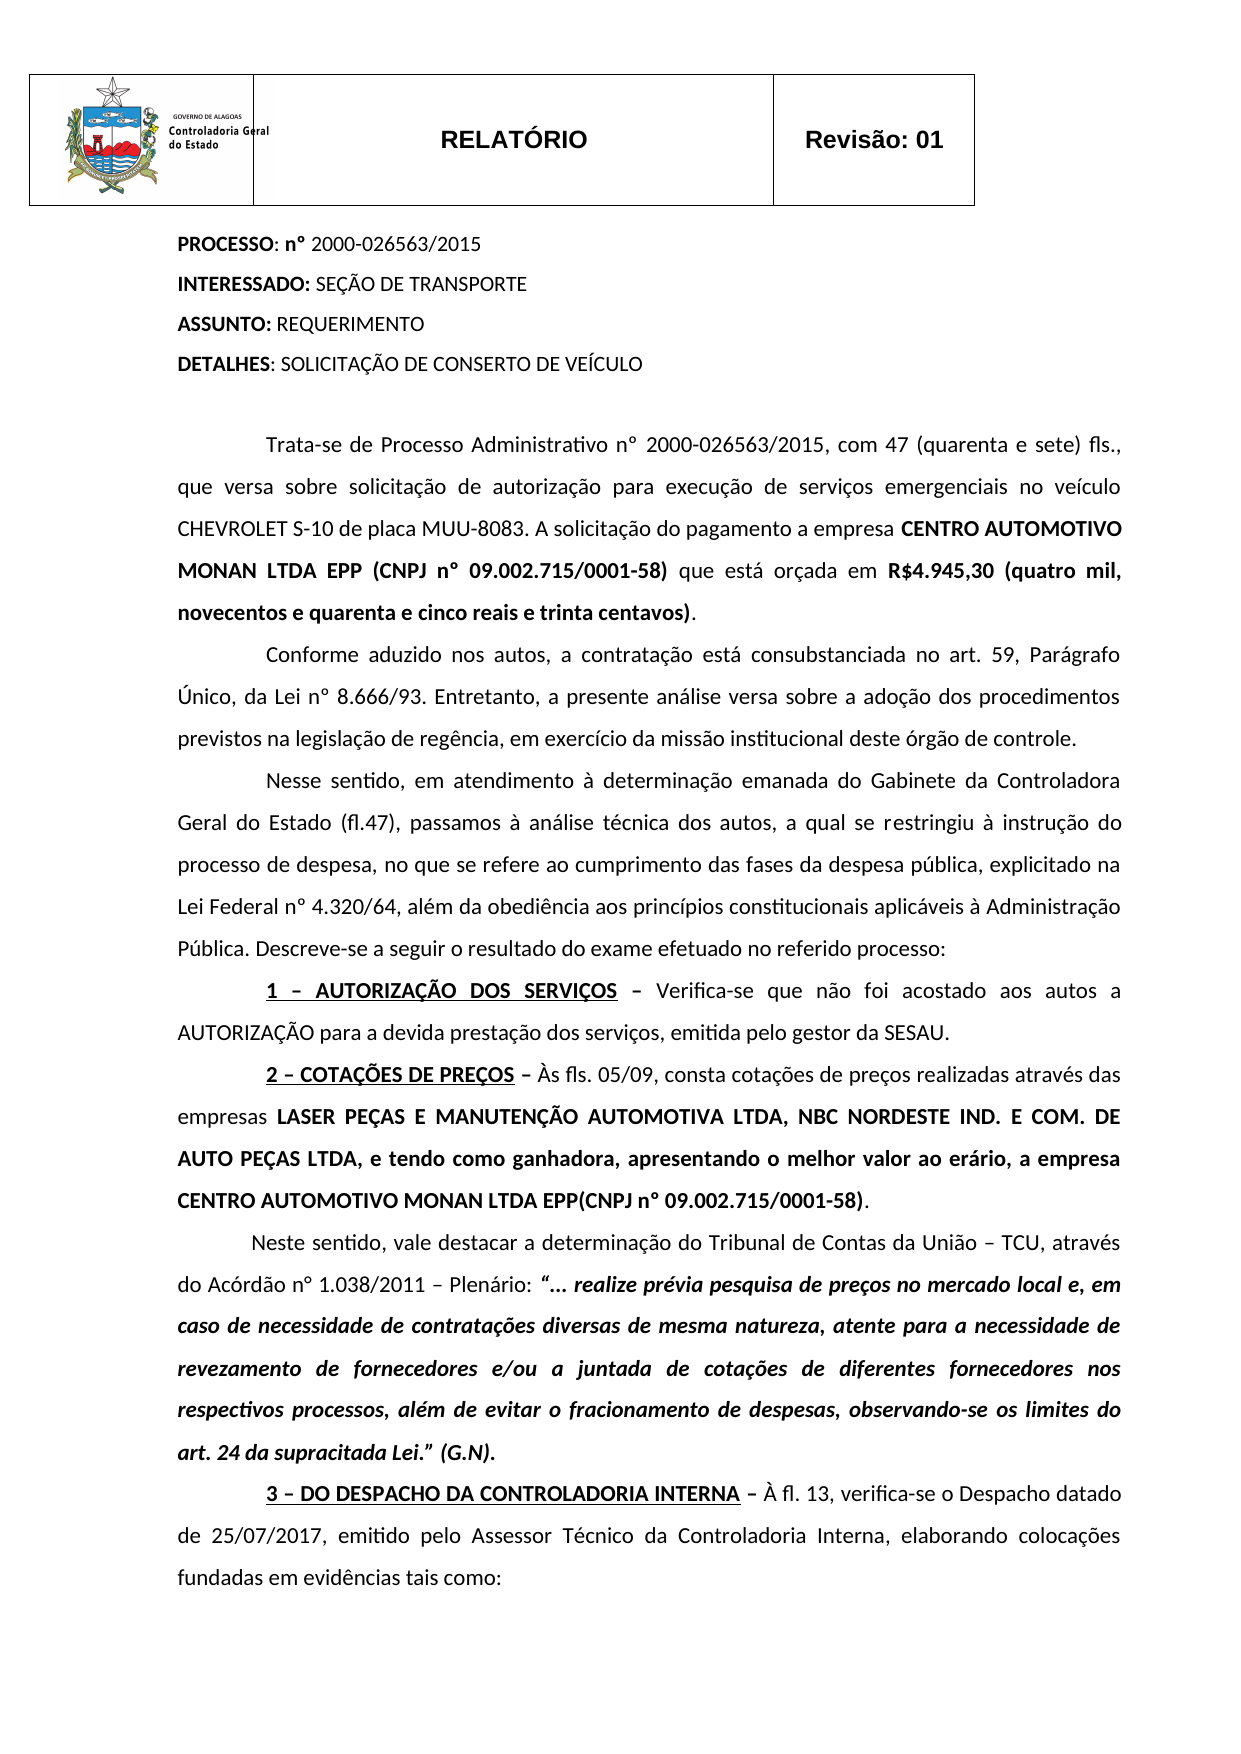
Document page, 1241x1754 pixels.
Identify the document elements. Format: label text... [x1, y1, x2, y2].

text PROCESSO: nº 2000-026563/2015 [177, 230, 1122, 257]
text ASSUNTO: REQUERIMENTO [177, 310, 1122, 337]
text 3 – DO DESPACHO DA CONTROLADORIA INTERNA – À fl. 13, verifica-se o Despacho datado de 25/07/2017, emitido pelo Assessor Técnico da Controladoria Interna, elaborando colocações fundadas em evidências tais como: [177, 1479, 1122, 1592]
picture [254, 75, 275, 199]
text DETALHES: SOLICITAÇÃO DE CONSERTO DE VEÍCULO [177, 350, 1122, 377]
picture [59, 75, 253, 199]
text INTERESSADO: SEÇÃO DE TRANSPORTE [177, 270, 1122, 297]
text 1 – AUTORIZAÇÃO DOS SERVIÇOS – Verifica-se que não foi acostado aos autos a AUTORIZAÇÃO para a devida prestação dos serviços, emitida pelo gestor da SESAU. [177, 976, 1122, 1046]
text 2 – COTAÇÕES DE PREÇOS – Às fls. 05/09, consta cotações de preços realizadas através das empresas LASER PEÇAS E MANUTENÇÃO AUTOMOTIVA LTDA, NBC NORDESTE IND. E COM. DE AUTO PEÇAS LTDA, e tendo como ganhadora, apresentando o melhor valor ao erário, a empresa CENTRO AUTOMOTIVO MONAN LTDA EPP(CNPJ nº 09.002.715/0001-58). [177, 1060, 1122, 1214]
text Neste sentido, vale destacar a determinação do Tribunal de Contas da União – TCU, através do Acórdão n° 1.038/2011 – Plenário: “... realize prévia pesquisa de preços no mercado local e, em caso de necessidade de contratações diversas de mesma natureza, atente para a necessidade de revezamento de fornecedores e/ou a juntada de cotações de diferentes fornecedores nos respectivos processos, além de evitar o fracionamento de despesas, observando-se os limites do art. 24 da supracitada Lei.” (G.N). [177, 1228, 1122, 1466]
text Nesse sentido, em atendimento à determinação emanada do Gabinete da Controladora Geral do Estado (fl.47), passamos à análise técnica dos autos, a qual se restringiu à instrução do processo de despesa, no que se refere ao cumprimento das fases da despesa pública, explicitado na Lei Federal nº 4.320/64, além da obediência aos princípios constitucionais aplicáveis à Administração Pública. Descreve-se a seguir o resultado do exame efetuado no referido processo: [177, 766, 1122, 962]
text Conforme aduzido nos autos, a contratação está consubstanciada no art. 59, Parágrafo Único, da Lei nº 8.666/93. Entretanto, a presente análise versa sobre a adoção dos procedimentos previstos na legislação de regência, em exercício da missão institucional deste órgão de controle. [177, 640, 1122, 752]
text Trata-se de Processo Administrativo nº 2000-026563/2015, com 47 (quarenta e sete) fls., que versa sobre solicitação de autorização para execução de serviços emergenciais no veículo CHEVROLET S-10 de placa MUU-8083. A solicitação do pagamento a empresa CENTRO AUTOMOTIVO MONAN LTDA EPP (CNPJ nº 09.002.715/0001-58) que está orçada em R$4.945,30 (quatro mil, novecentos e quarenta e cinco reais e trinta centavos). [177, 430, 1122, 626]
